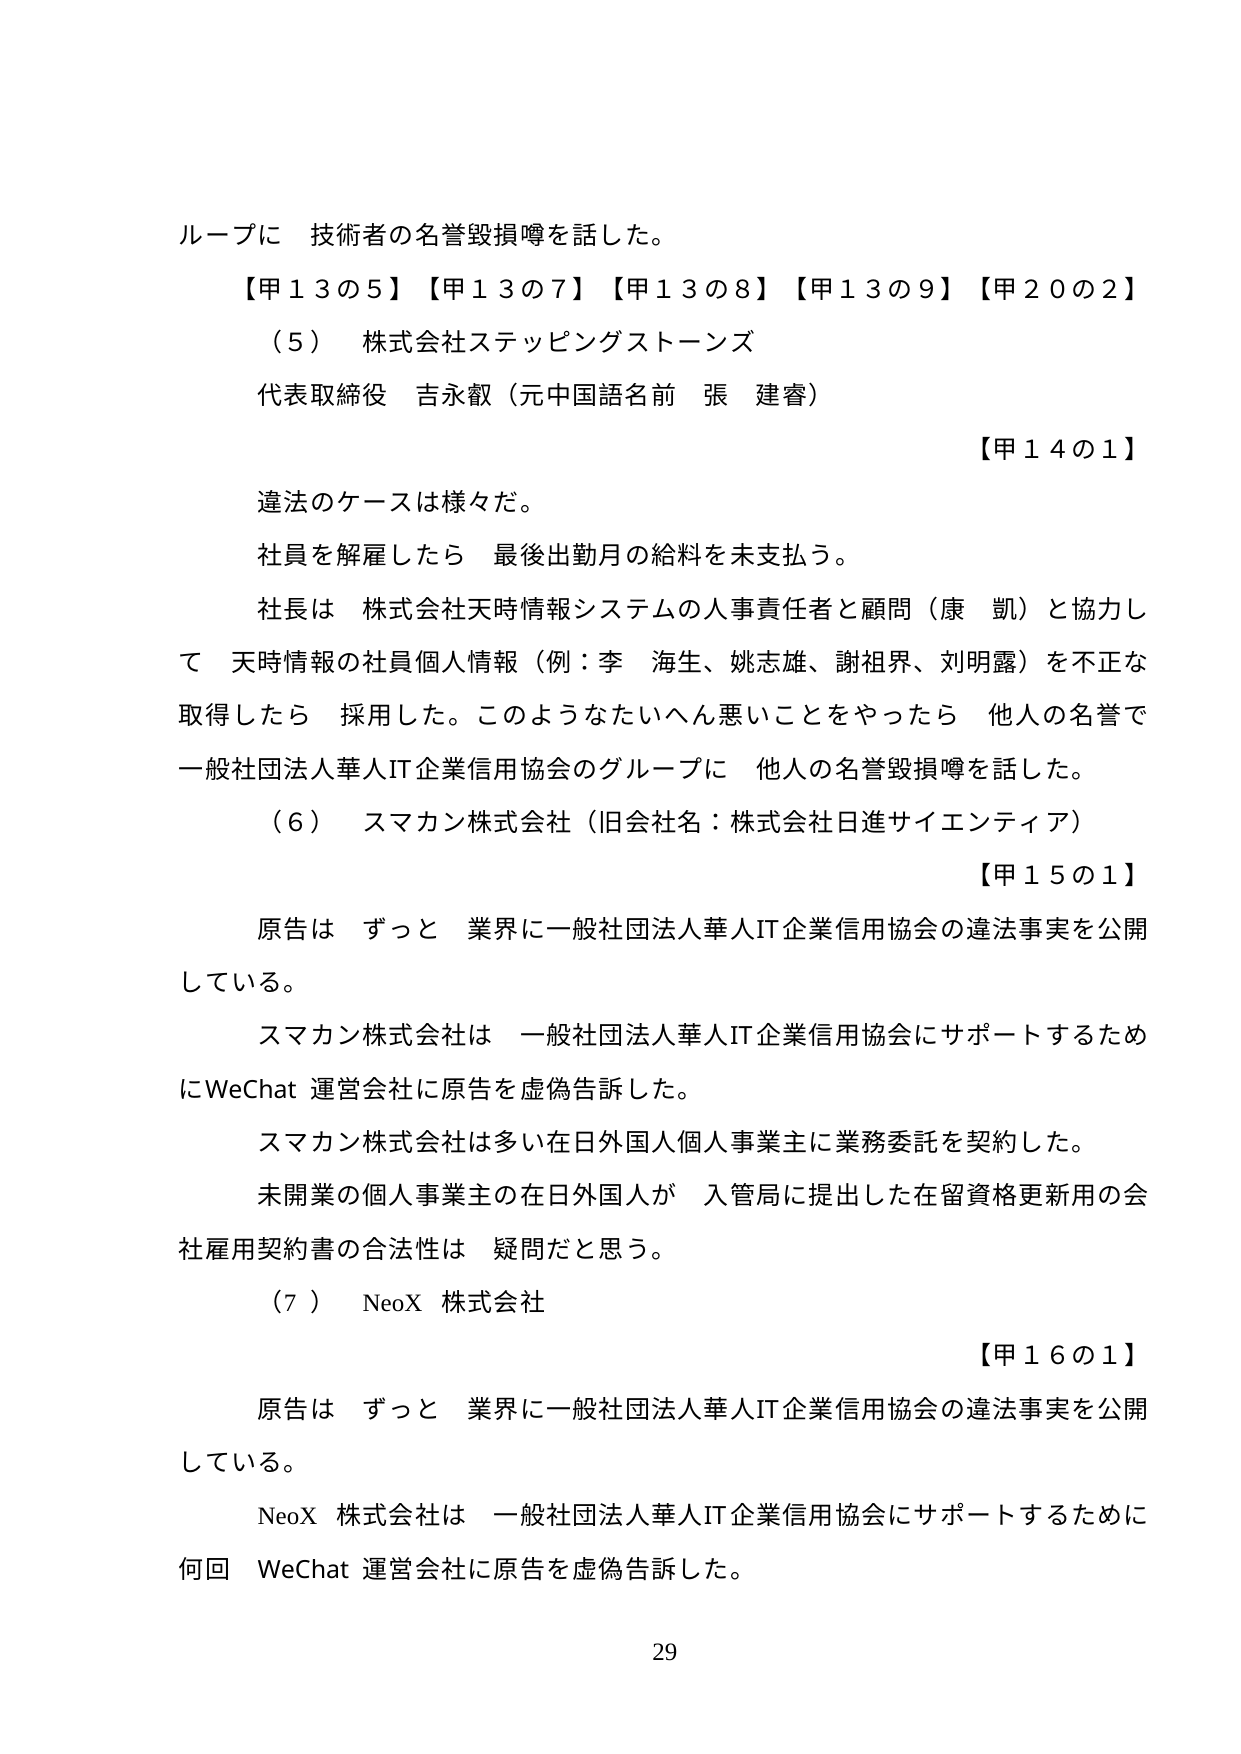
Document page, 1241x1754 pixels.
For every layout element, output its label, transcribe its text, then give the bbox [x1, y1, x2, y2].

text 社員を解雇したら 最後出勤月の給料を未支払う。 [179, 527, 1150, 581]
text スマカン株式会社は多い在日外国人個人事業主に業務委託を契約した。 [179, 1114, 1150, 1167]
text 違法のケースは様々だ。 [179, 474, 1150, 527]
text 【甲１５の１】 [179, 847, 1150, 901]
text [179, 207, 1150, 261]
text 社長は 株式会社天時情報システムの人事責任者と顧問（康 凱）と協力して 天時情報の社員個人情報（例：李 海生、姚志雄、謝祖界、刘明露）を不正な取得したら 採用した。このようなたいへん悪いことをやったら 他人の名誉で 一般社団法人華人IT企業信用協会のグループに 他人の名誉毀損噂を話した。 [179, 581, 1150, 794]
subtitle スマカン株式会社（旧会社名：株式会社日進サイエンティア） [238, 794, 1150, 847]
subtitle NeoX株式会社 [238, 1274, 1150, 1327]
text 【甲１４の１】 [179, 421, 1150, 474]
text 未開業の個人事業主の在日外国人が 入管局に提出した在留資格更新用の会社雇用契約書の合法性は 疑問だと思う。 [179, 1167, 1150, 1274]
text スマカン株式会社は 一般社団法人華人IT企業信用協会にサポートするためにWeChat運営会社に原告を虚偽告訴した。 [179, 1007, 1150, 1114]
text 【甲１６の１】 [179, 1327, 1150, 1381]
text 原告は ずっと 業界に一般社団法人華人IT企業信用協会の違法事実を公開している。 [179, 901, 1150, 1007]
text 【甲１３の５】【甲１３の７】【甲１３の８】【甲１３の９】【甲２０の２】 [179, 261, 1150, 314]
text 原告は ずっと 業界に一般社団法人華人IT企業信用協会の違法事実を公開している。 [179, 1381, 1150, 1487]
text NeoX株式会社は 一般社団法人華人IT企業信用協会にサポートするために何回 WeChat運営会社に原告を虚偽告訴した。 [179, 1487, 1150, 1594]
text 代表取締役 吉永叡（元中国語名前 張 建睿） [179, 367, 1150, 421]
subtitle 株式会社ステッピングストーンズ [238, 314, 1150, 367]
